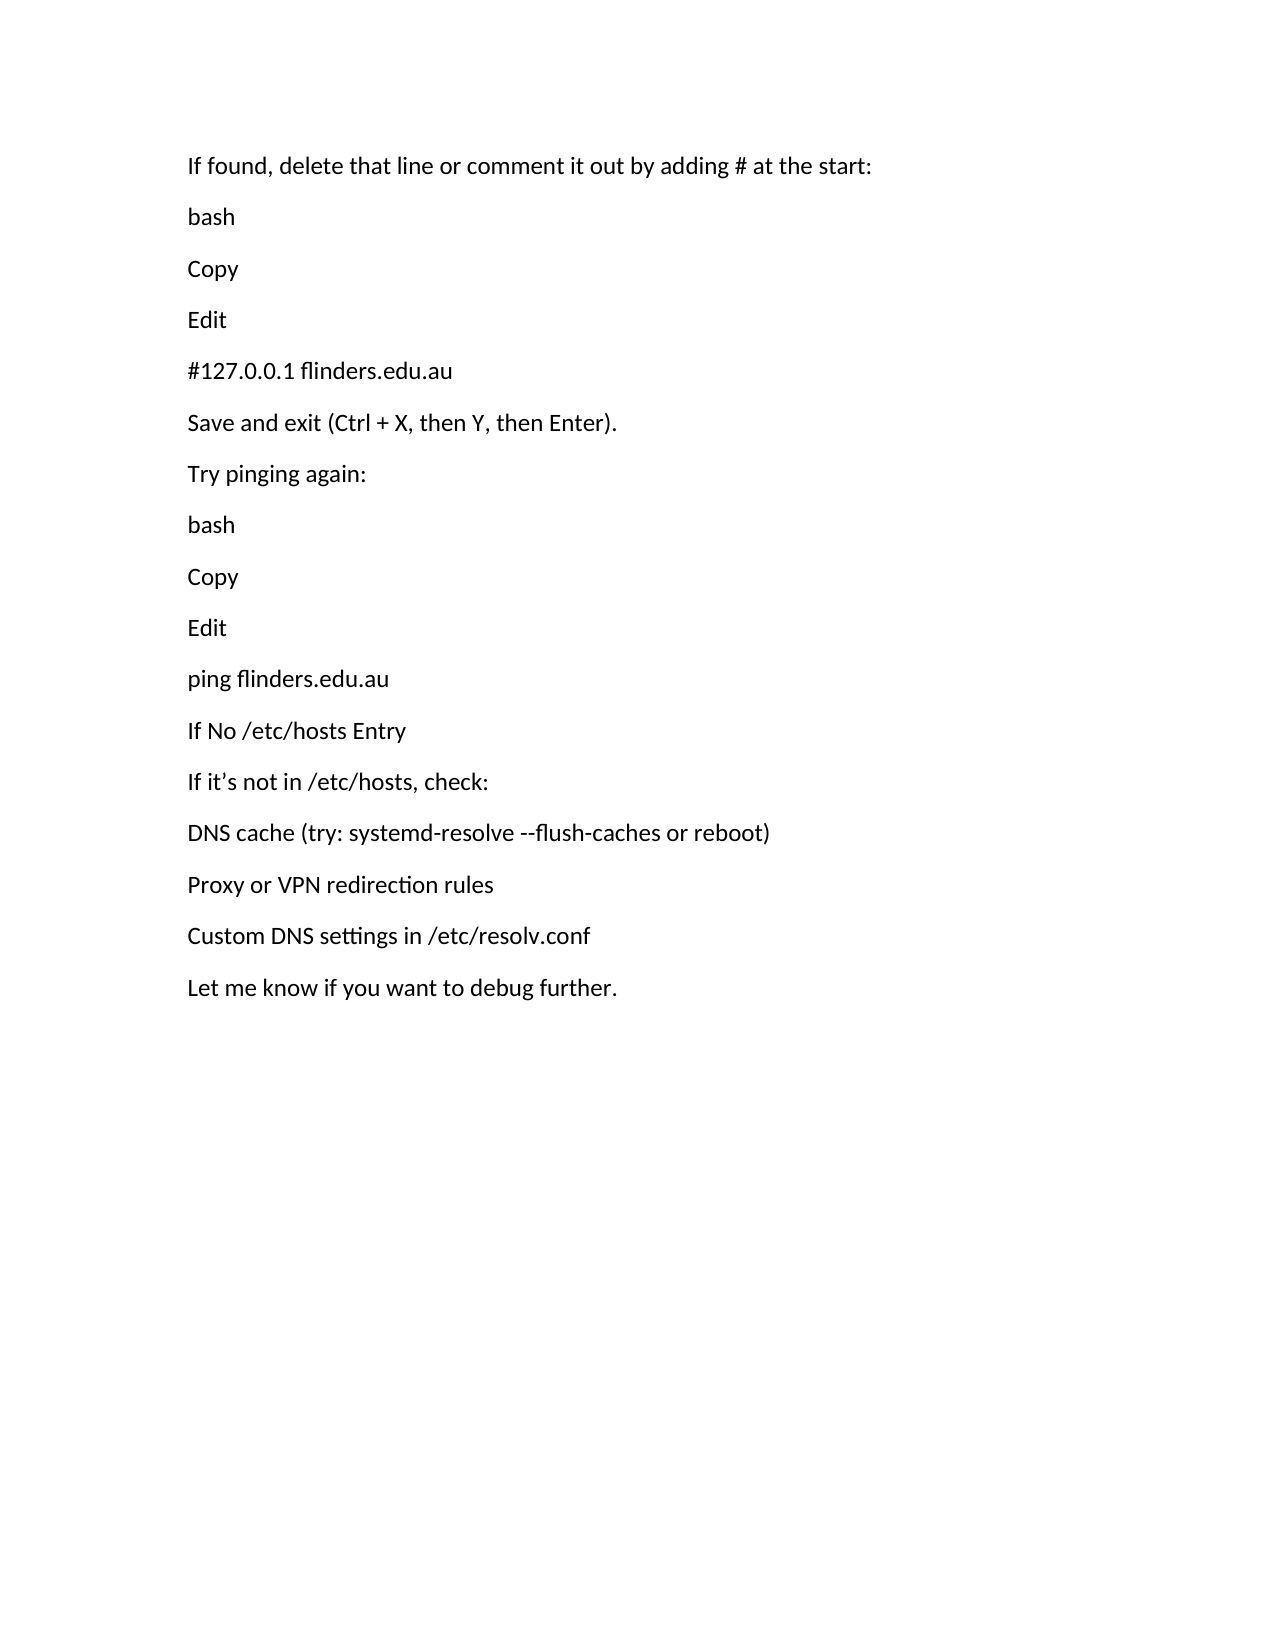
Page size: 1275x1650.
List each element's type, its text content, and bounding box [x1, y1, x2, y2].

text ping flinders.edu.au [187, 663, 1087, 694]
text Custom DNS settings in /etc/resolv.conf [187, 920, 1087, 951]
text #127.0.0.1 flinders.edu.au [187, 355, 1087, 386]
text Copy [187, 253, 1087, 283]
text Copy [187, 561, 1087, 591]
text DNS cache (try: systemd-resolve --flush-caches or reboot) [187, 818, 1087, 848]
text Edit [187, 304, 1087, 334]
text If it’s not in /etc/hosts, check: [187, 766, 1087, 797]
text If No /etc/hosts Entry [187, 715, 1087, 745]
text Try pinging again: [187, 458, 1087, 489]
text Save and exit (Ctrl + X, then Y, then Enter). [187, 407, 1087, 437]
text Proxy or VPN redirection rules [187, 869, 1087, 899]
text bash [187, 201, 1087, 232]
text Edit [187, 612, 1087, 643]
text Let me know if you want to debug further. [187, 972, 1087, 1002]
text If found, delete that line or comment it out by adding # at the start: [187, 150, 1087, 181]
text bash [187, 509, 1087, 540]
